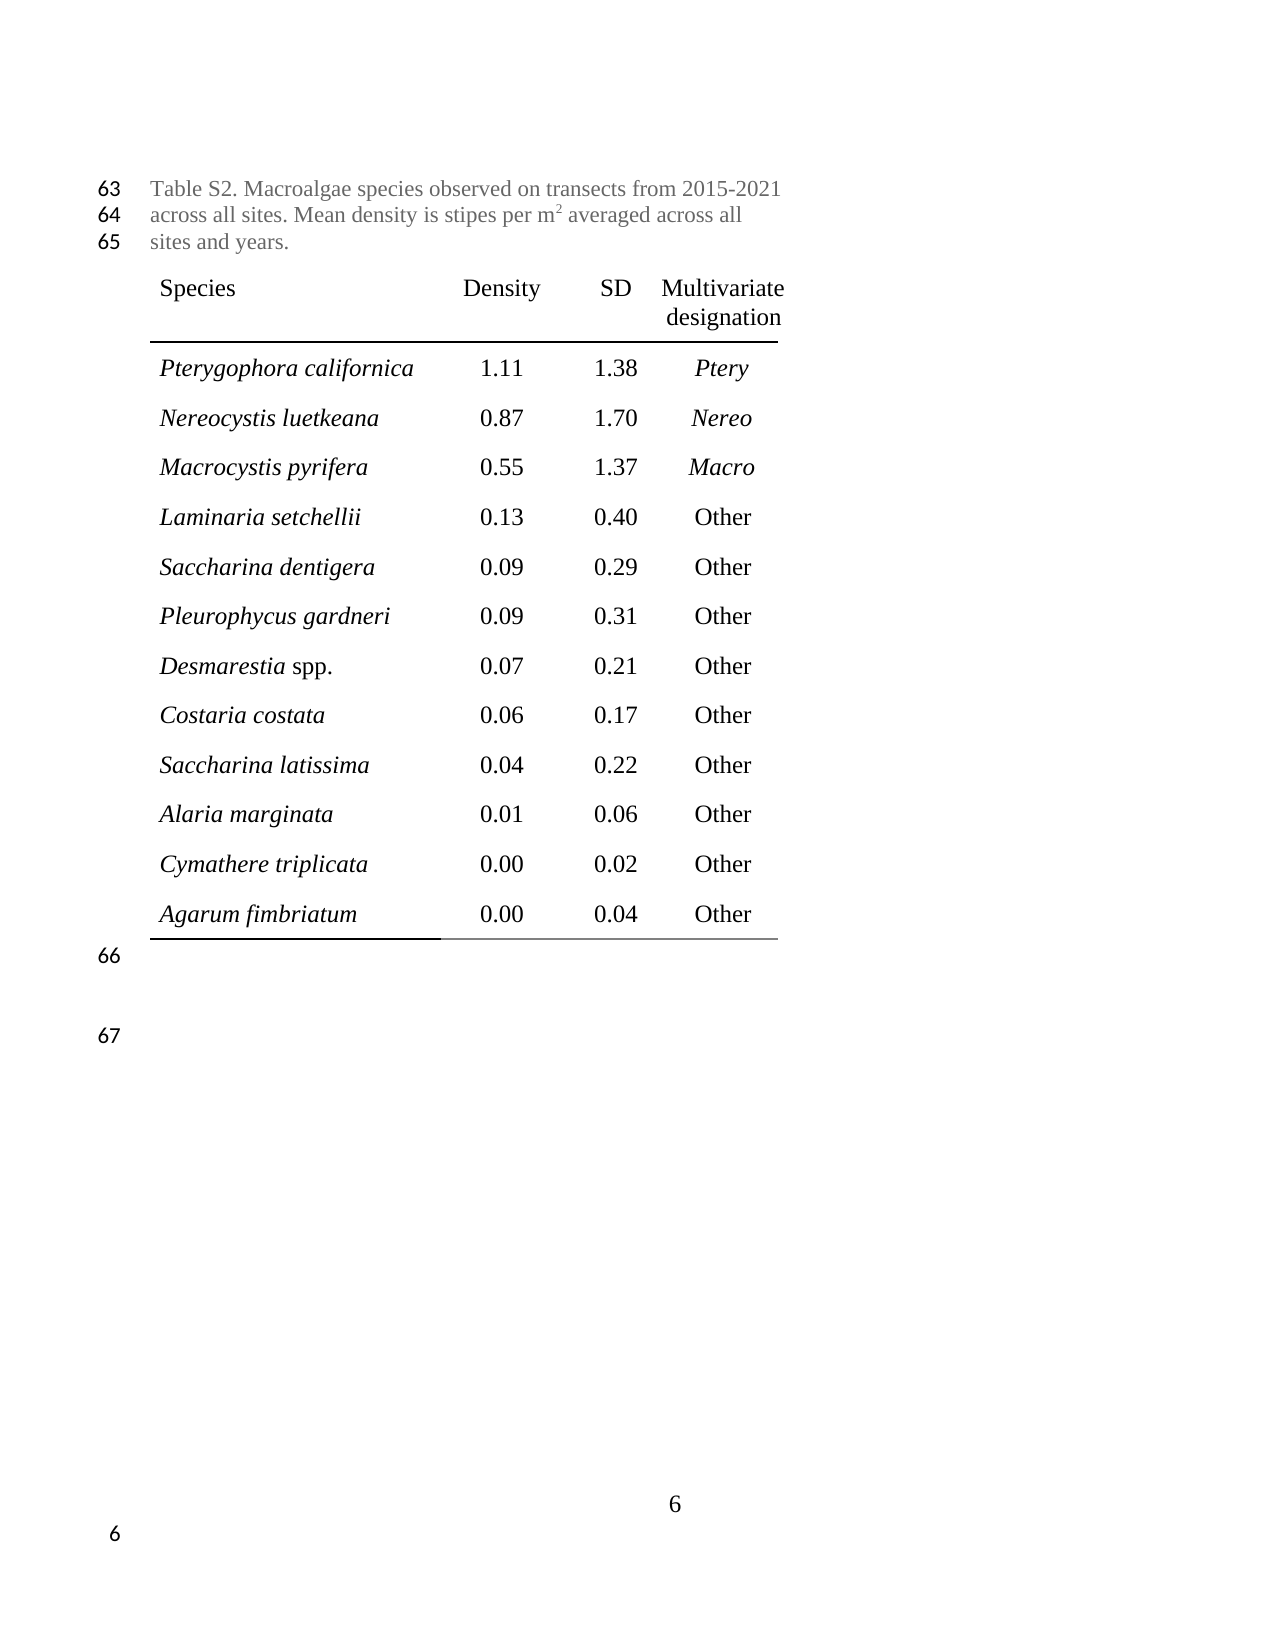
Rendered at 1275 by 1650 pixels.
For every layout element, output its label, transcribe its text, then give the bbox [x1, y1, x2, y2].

table_cell 0.06 [564, 789, 645, 839]
table_cell Other [645, 839, 778, 888]
table_cell Costaria costata [150, 690, 441, 739]
table_cell 0.01 [441, 789, 564, 839]
table_cell 0.07 [441, 640, 564, 690]
table_cell 0.13 [441, 492, 564, 541]
table_cell Other [645, 541, 778, 591]
table_cell Desmarestia spp. [150, 640, 441, 690]
table_cell 0.31 [564, 591, 645, 640]
table_cell 0.29 [564, 541, 645, 591]
subtitle Table S2. Macroalgae species observed on transects from 2015-2021 across all sites. Mean density is stipes per m2 averaged across all sites and years. [150, 175, 787, 254]
table_cell Alaria marginata [150, 789, 441, 839]
table_header SD [564, 263, 645, 341]
table_cell 0.87 [441, 393, 564, 442]
table_cell 1.38 [564, 343, 645, 392]
table_cell Nereo [645, 393, 778, 442]
table_cell Agarum fimbriatum [150, 888, 441, 938]
table_cell Other [645, 492, 778, 541]
table_cell Pleurophycus gardneri [150, 591, 441, 640]
table_cell Other [645, 690, 778, 739]
table_cell Other [645, 591, 778, 640]
table_cell 1.37 [564, 442, 645, 492]
table_cell 0.06 [441, 690, 564, 739]
table_cell Saccharina dentigera [150, 541, 441, 591]
table_cell Laminaria setchellii [150, 492, 441, 541]
table_cell Nereocystis luetkeana [150, 393, 441, 442]
table_cell 0.22 [564, 740, 645, 789]
table_cell 1.70 [564, 393, 645, 442]
table_cell 0.21 [564, 640, 645, 690]
table_cell 0.00 [441, 888, 564, 938]
table_cell Ptery [645, 343, 778, 392]
table_cell Pterygophora californica [150, 343, 441, 392]
table_header Multivariate designation [645, 263, 778, 341]
table_cell 0.00 [441, 839, 564, 888]
table_cell Other [645, 888, 778, 938]
table_cell 0.40 [564, 492, 645, 541]
table_cell Other [645, 740, 778, 789]
table_header Density [441, 263, 564, 341]
table_cell 0.17 [564, 690, 645, 739]
table_cell Macrocystis pyrifera [150, 442, 441, 492]
table_cell 0.55 [441, 442, 564, 492]
table_header Species [150, 263, 441, 341]
table_cell 0.09 [441, 541, 564, 591]
table_cell Other [645, 640, 778, 690]
table_cell Other [645, 789, 778, 839]
table_cell 0.02 [564, 839, 645, 888]
table_cell 1.11 [441, 343, 564, 392]
table_cell Saccharina latissima [150, 740, 441, 789]
table_cell Macro [645, 442, 778, 492]
table_cell Cymathere triplicata [150, 839, 441, 888]
table_cell 0.04 [441, 740, 564, 789]
table_cell 0.04 [564, 888, 645, 938]
table_cell 0.09 [441, 591, 564, 640]
